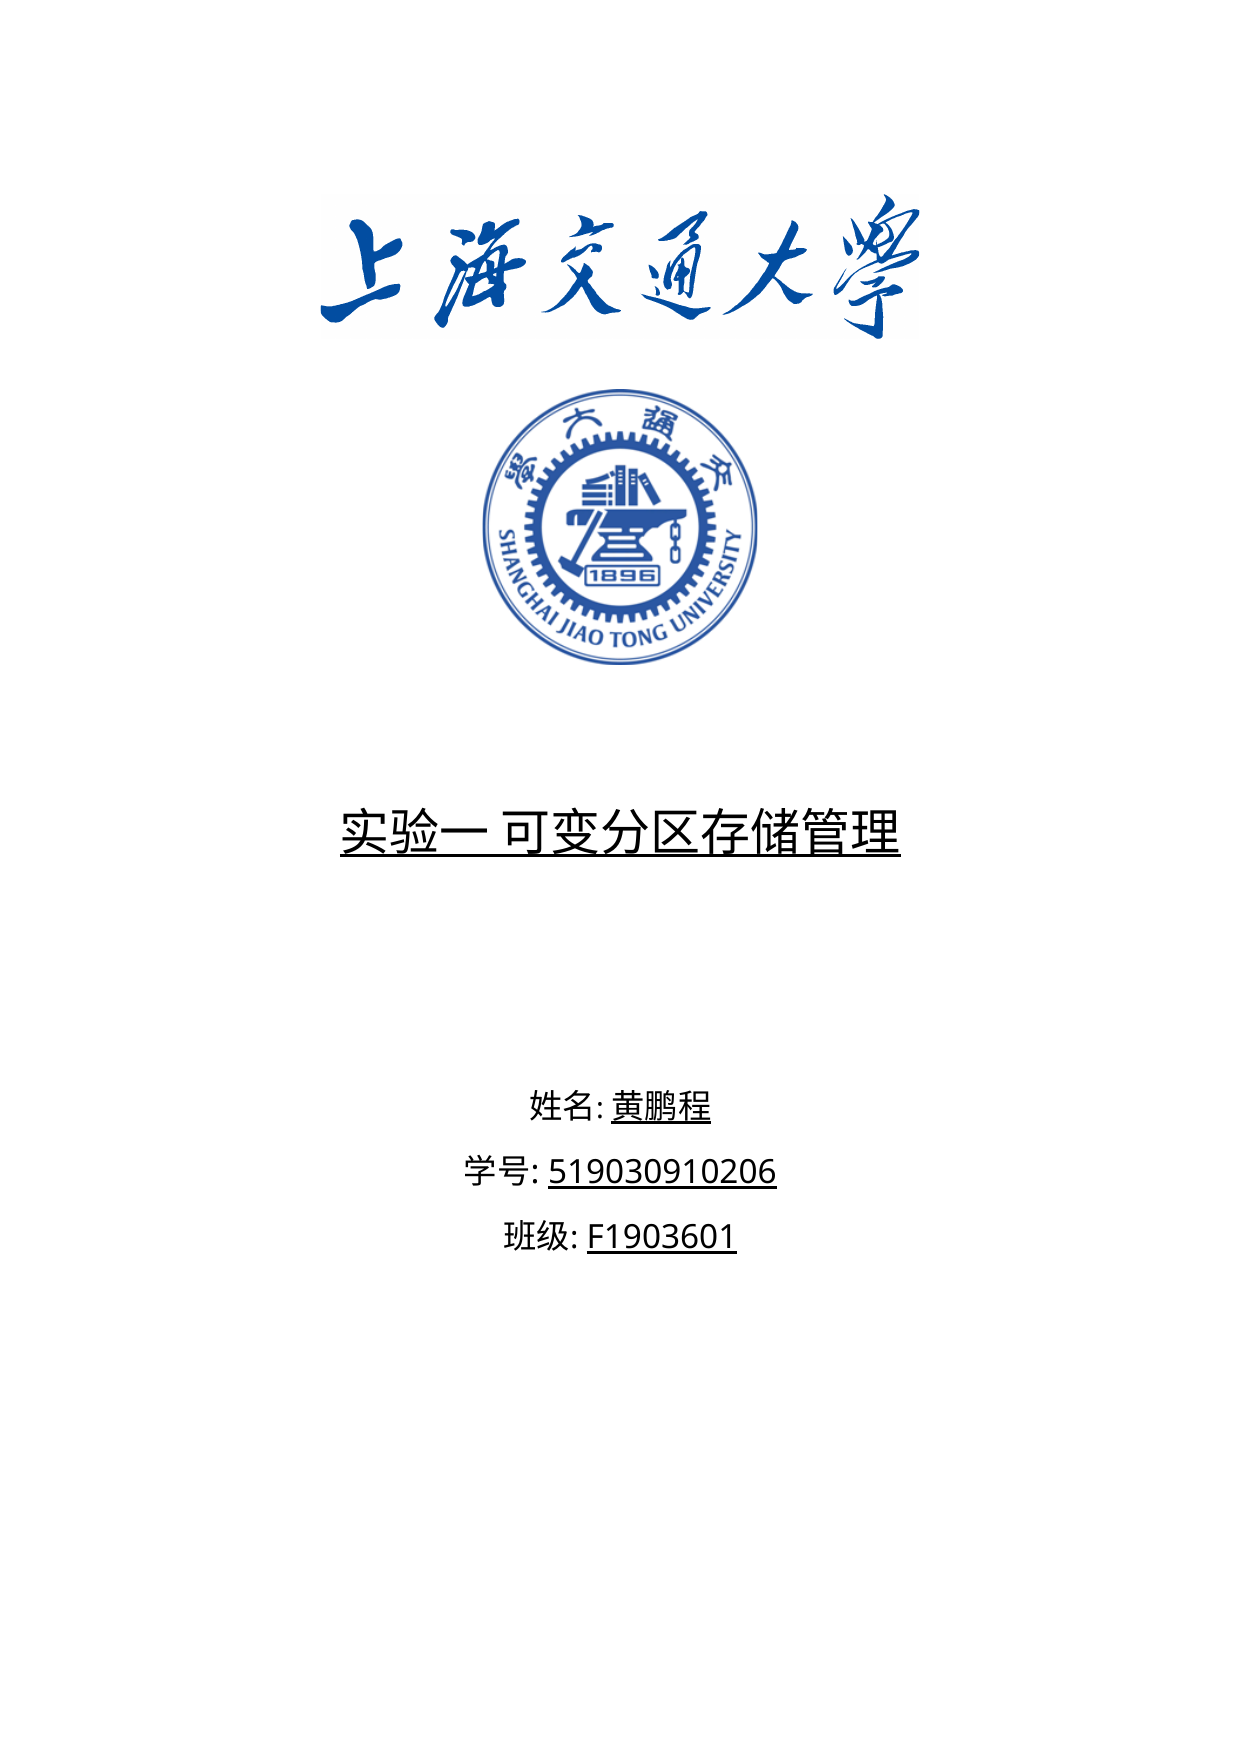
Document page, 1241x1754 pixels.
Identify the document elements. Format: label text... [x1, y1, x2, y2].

text 班级: F1903601 [187, 1202, 1053, 1267]
picture [320, 194, 920, 339]
picture [482, 389, 758, 665]
text 实验一 可变分区存储管理 [187, 779, 1053, 877]
text 姓名: 黄鹏程 [187, 1072, 1053, 1137]
text 学号: 519030910206 [187, 1137, 1053, 1202]
